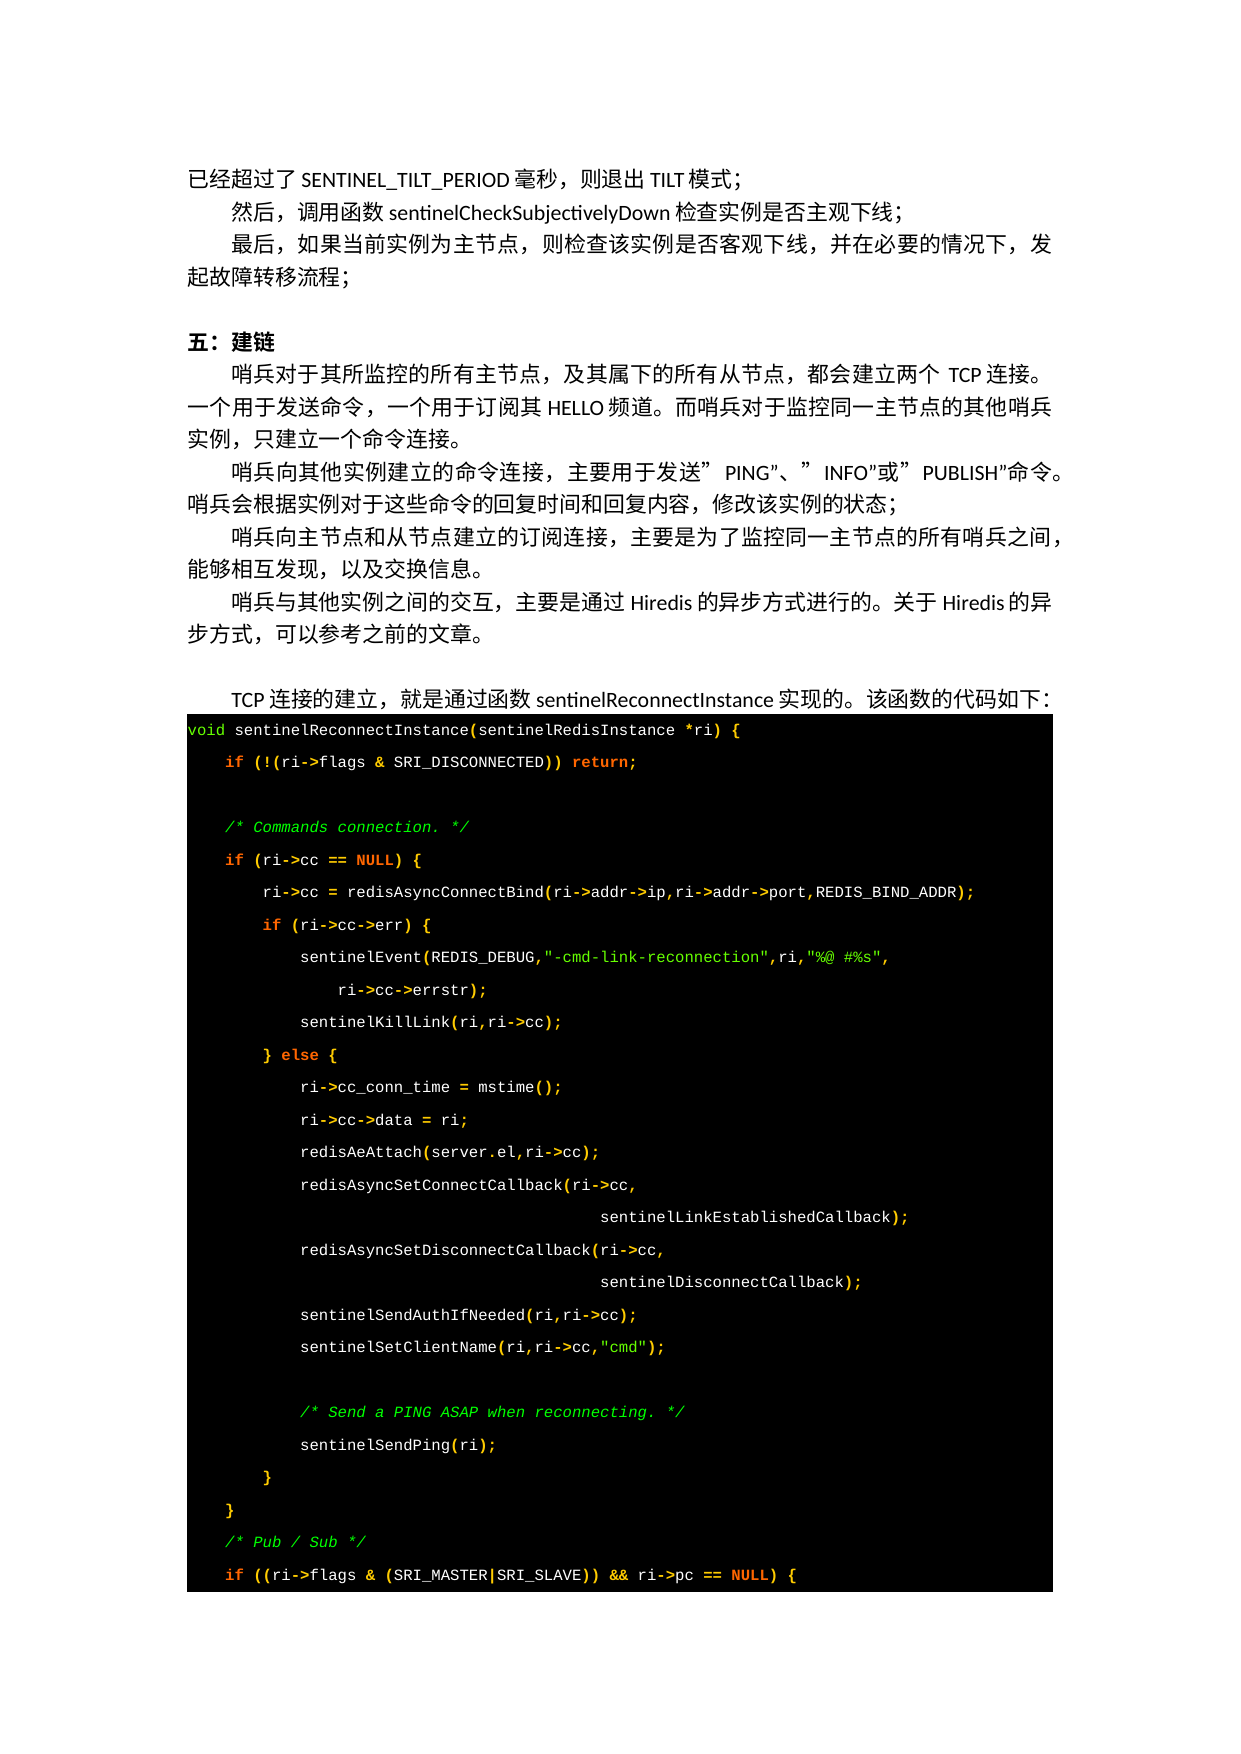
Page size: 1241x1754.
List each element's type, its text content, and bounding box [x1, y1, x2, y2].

text redisAsyncSetDisconnectCallback(ri->cc, [187, 1234, 1053, 1267]
text } [187, 1462, 1053, 1494]
text sentinelSendAuthIfNeeded(ri,ri->cc); [187, 1299, 1053, 1332]
text 哨兵对于其所监控的所有主节点，及其属下的所有从节点，都会建立两个TCP连接。一个用于发送命令，一个用于订阅其HELLO频道。而哨兵对于监控同一主节点的其他哨兵实例，只建立一个命令连接。 [187, 357, 1053, 454]
text sentinelEvent(REDIS_DEBUG,"-cmd-link-reconnection",ri,"%@ #%s", [187, 942, 1053, 974]
text 哨兵向其他实例建立的命令连接，主要用于发送”PING”、”INFO”或”PUBLISH”命令。哨兵会根据实例对于这些命令的回复时间和回复内容，修改该实例的状态； [187, 454, 1053, 519]
text } else { [187, 1039, 1053, 1072]
text TCP连接的建立，就是通过函数sentinelReconnectInstance实现的。该函数的代码如下： [187, 682, 1053, 714]
text if (!(ri->flags & SRI_DISCONNECTED)) return; [187, 747, 1053, 779]
text sentinelKillLink(ri,ri->cc); [187, 1007, 1053, 1039]
text /* Send a PING ASAP when reconnecting. */ [187, 1397, 1053, 1429]
text 哨兵与其他实例之间的交互，主要是通过Hiredis的异步方式进行的。关于Hiredis的异步方式，可以参考之前的文章。 [187, 584, 1053, 649]
text redisAsyncSetConnectCallback(ri->cc, [187, 1169, 1053, 1202]
text /* Commands connection. */ [187, 812, 1053, 844]
text sentinelSetClientName(ri,ri->cc,"cmd"); [187, 1332, 1053, 1364]
text if (ri->cc->err) { [187, 909, 1053, 942]
text sentinelSendPing(ri); [187, 1429, 1053, 1462]
text 然后，调用函数sentinelCheckSubjectivelyDown检查实例是否主观下线； [187, 194, 1053, 227]
text /* Pub / Sub */ [187, 1527, 1053, 1559]
text ri->cc = redisAsyncConnectBind(ri->addr->ip,ri->addr->port,REDIS_BIND_ADDR); [187, 877, 1053, 909]
text ri->cc->data = ri; [187, 1104, 1053, 1137]
text 最后，如果当前实例为主节点，则检查该实例是否客观下线，并在必要的情况下，发起故障转移流程； [187, 227, 1053, 292]
text void sentinelReconnectInstance(sentinelRedisInstance *ri) { [187, 714, 1053, 747]
text if ((ri->flags & (SRI_MASTER|SRI_SLAVE)) && ri->pc == NULL) { [187, 1559, 1053, 1592]
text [187, 162, 1053, 194]
text } [187, 1494, 1053, 1527]
text ri->cc->errstr); [187, 974, 1053, 1007]
text 哨兵向主节点和从节点建立的订阅连接，主要是为了监控同一主节点的所有哨兵之间，能够相互发现，以及交换信息。 [187, 519, 1053, 584]
text redisAeAttach(server.el,ri->cc); [187, 1137, 1053, 1169]
text sentinelDisconnectCallback); [187, 1267, 1053, 1299]
text ri->cc_conn_time = mstime(); [187, 1072, 1053, 1104]
text if (ri->cc == NULL) { [187, 844, 1053, 877]
text 五：建链 [187, 324, 1053, 357]
text sentinelLinkEstablishedCallback); [187, 1202, 1053, 1234]
